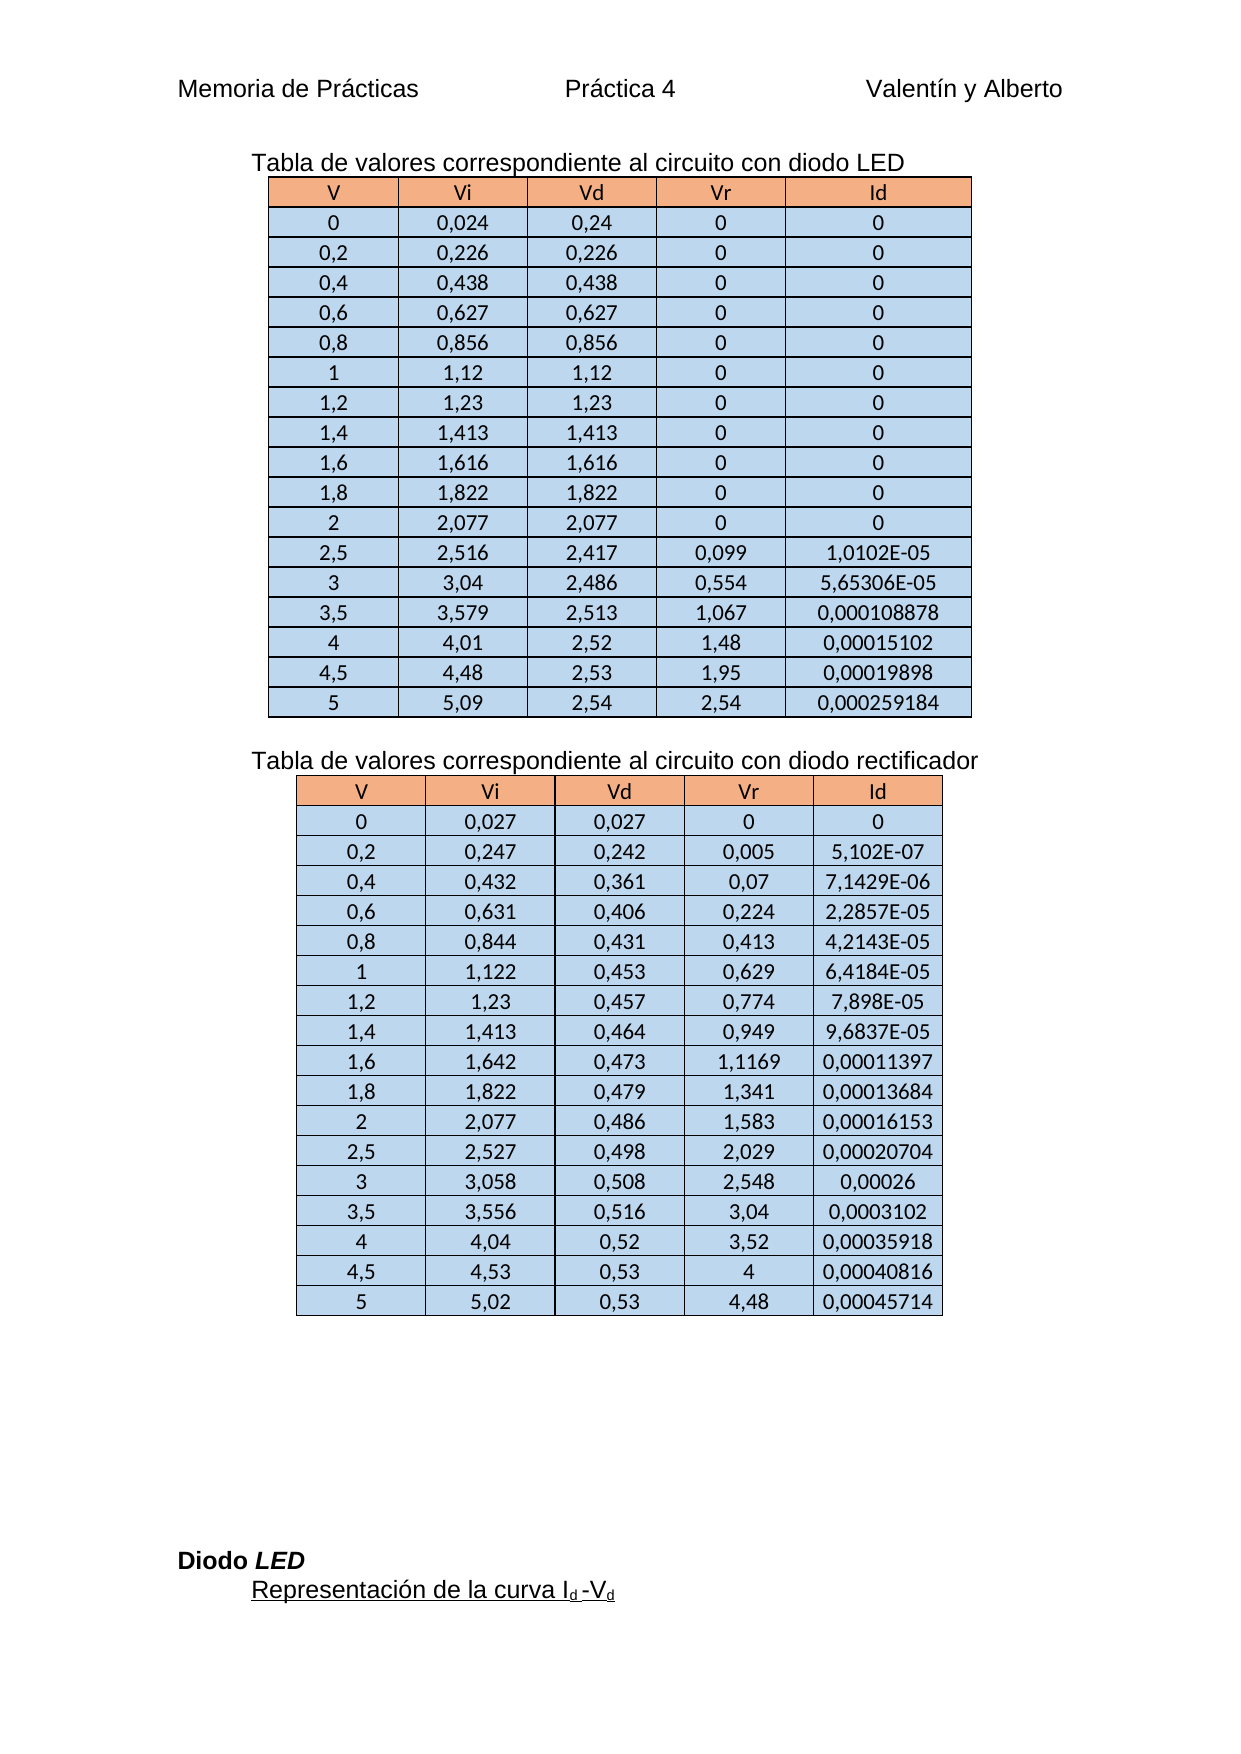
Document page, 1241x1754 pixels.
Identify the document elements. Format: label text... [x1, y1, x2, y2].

table_cell 0,027 [556, 806, 684, 835]
table_cell 3,579 [399, 598, 527, 626]
table_cell 1,1169 [685, 1046, 813, 1075]
table_cell 0,361 [556, 866, 684, 895]
table_cell 1,12 [528, 358, 656, 386]
table_cell 0 [657, 448, 785, 476]
table_cell 0 [657, 358, 785, 386]
table_cell 1,6 [297, 1046, 425, 1075]
table_cell 0,438 [399, 268, 527, 296]
table_cell 3,5 [297, 1196, 425, 1225]
table_cell 2,077 [528, 508, 656, 536]
table_cell 0,00045714 [814, 1286, 942, 1315]
table_cell 0 [297, 806, 425, 835]
table_cell 0,4 [297, 866, 425, 895]
table_cell 4,48 [685, 1286, 813, 1315]
table_cell 3 [297, 1166, 425, 1195]
table_header Id [814, 776, 942, 805]
table_header V [269, 178, 398, 206]
table_cell 2,54 [657, 688, 785, 716]
table_cell 0 [786, 208, 971, 236]
table_cell 5,65306E-05 [786, 568, 971, 596]
table_cell 0,07 [685, 866, 813, 895]
table_cell 1,822 [528, 478, 656, 506]
table_cell 1 [269, 358, 398, 386]
table_cell 0,486 [556, 1106, 684, 1135]
table_cell 0,00013684 [814, 1076, 942, 1105]
table_cell 0 [657, 208, 785, 236]
table_cell 0,53 [556, 1286, 684, 1315]
table_cell 4,53 [426, 1256, 554, 1285]
table_cell 0,431 [556, 926, 684, 955]
table_cell 2,5 [297, 1136, 425, 1165]
table_cell 1,583 [685, 1106, 813, 1135]
table_cell 2,077 [426, 1106, 554, 1135]
table_cell 1,067 [657, 598, 785, 626]
table_cell 3,058 [426, 1166, 554, 1195]
table_header Vi [426, 776, 554, 805]
table_cell 0,508 [556, 1166, 684, 1195]
table_cell 0 [786, 328, 971, 356]
table_cell 1,4 [269, 418, 398, 446]
table_header Id [786, 178, 971, 206]
table_header V [297, 776, 425, 805]
table_cell 0,774 [685, 986, 813, 1015]
table_cell 1,413 [528, 418, 656, 446]
table_cell 0,856 [399, 328, 527, 356]
table_cell 1,2 [269, 388, 398, 416]
table_cell 0,627 [528, 298, 656, 326]
table_cell 0,856 [528, 328, 656, 356]
table_cell 0,00020704 [814, 1136, 942, 1165]
table_cell 2,2857E-05 [814, 896, 942, 925]
table_cell 3,04 [685, 1196, 813, 1225]
table_cell 5,102E-07 [814, 836, 942, 865]
table_cell 1,8 [269, 478, 398, 506]
table_cell 3,04 [399, 568, 527, 596]
table_cell 0,949 [685, 1016, 813, 1045]
table_cell 0,226 [399, 238, 527, 266]
table_cell 2,5 [269, 538, 398, 566]
table_cell 1,23 [399, 388, 527, 416]
table_cell 1,122 [426, 956, 554, 985]
table_cell 0 [657, 508, 785, 536]
table_cell 0 [657, 238, 785, 266]
table_cell 0 [685, 806, 813, 835]
table_cell 0 [786, 268, 971, 296]
table_cell 0,627 [399, 298, 527, 326]
table_cell 1,48 [657, 628, 785, 656]
table_cell 0,00016153 [814, 1106, 942, 1135]
table_cell 5 [297, 1286, 425, 1315]
table_cell 2,513 [528, 598, 656, 626]
table_cell 4,01 [399, 628, 527, 656]
table_cell 1,12 [399, 358, 527, 386]
table_cell 0,000259184 [786, 688, 971, 716]
table_cell 0,00035918 [814, 1226, 942, 1255]
table_cell 1,0102E-05 [786, 538, 971, 566]
table_cell 1,616 [399, 448, 527, 476]
table_cell 0,000108878 [786, 598, 971, 626]
table_cell 0,4 [269, 268, 398, 296]
table_cell 3,5 [269, 598, 398, 626]
table_cell 4 [269, 628, 398, 656]
table_cell 4,04 [426, 1226, 554, 1255]
table_cell 4,2143E-05 [814, 926, 942, 955]
list Tabla de valores correspondiente al circuito con diodo LED [215, 148, 1063, 176]
table_cell 0,8 [297, 926, 425, 955]
table_cell 0 [657, 478, 785, 506]
table_cell 2,52 [528, 628, 656, 656]
table_cell 0,479 [556, 1076, 684, 1105]
table_cell 0 [786, 478, 971, 506]
table_cell 0,2 [297, 836, 425, 865]
table_cell 0,005 [685, 836, 813, 865]
table_cell 1,4 [297, 1016, 425, 1045]
table_cell 0 [657, 418, 785, 446]
table_cell 5,02 [426, 1286, 554, 1315]
table_cell 0,629 [685, 956, 813, 985]
table_cell 0,406 [556, 896, 684, 925]
table_cell 4,5 [297, 1256, 425, 1285]
table_cell 7,898E-05 [814, 986, 942, 1015]
table_cell 0,432 [426, 866, 554, 895]
table_cell 0 [814, 806, 942, 835]
table_cell 0,53 [556, 1256, 684, 1285]
table_cell 0 [786, 418, 971, 446]
table_cell 1,341 [685, 1076, 813, 1105]
table_cell 0 [657, 328, 785, 356]
table_cell 1,822 [399, 478, 527, 506]
table_cell 2,516 [399, 538, 527, 566]
table_cell 0 [269, 208, 398, 236]
table_cell 0,464 [556, 1016, 684, 1045]
table_cell 2,53 [528, 658, 656, 686]
table_cell 0,457 [556, 986, 684, 1015]
table_cell 6,4184E-05 [814, 956, 942, 985]
table_cell 1,413 [399, 418, 527, 446]
text Tabla de valores correspondiente al circuito con diodo rectificador [177, 746, 1063, 775]
table_cell 0,453 [556, 956, 684, 985]
table_cell 0 [786, 388, 971, 416]
table_header Vd [556, 776, 684, 805]
table_cell 2,527 [426, 1136, 554, 1165]
table_cell 0,00040816 [814, 1256, 942, 1285]
table_cell 0,224 [685, 896, 813, 925]
table_cell 1,642 [426, 1046, 554, 1075]
table_cell 0,6 [297, 896, 425, 925]
table_cell 0,2 [269, 238, 398, 266]
table_cell 2,029 [685, 1136, 813, 1165]
table_cell 0,024 [399, 208, 527, 236]
table_cell 0,554 [657, 568, 785, 596]
table_cell 0,498 [556, 1136, 684, 1165]
table_cell 0,24 [528, 208, 656, 236]
table_cell 1,822 [426, 1076, 554, 1105]
table_cell 1,413 [426, 1016, 554, 1045]
table_cell 0,099 [657, 538, 785, 566]
table_cell 0,438 [528, 268, 656, 296]
table_cell 0,844 [426, 926, 554, 955]
table_cell 0,631 [426, 896, 554, 925]
table_cell 0,473 [556, 1046, 684, 1075]
table_cell 1,23 [426, 986, 554, 1015]
table_cell 0,516 [556, 1196, 684, 1225]
table_cell 5 [269, 688, 398, 716]
table_cell 1 [297, 956, 425, 985]
table_cell 0,00019898 [786, 658, 971, 686]
table_cell 0 [657, 268, 785, 296]
table_cell 0,8 [269, 328, 398, 356]
table_cell 7,1429E-06 [814, 866, 942, 895]
table_cell 4,48 [399, 658, 527, 686]
table_cell 5,09 [399, 688, 527, 716]
table_header Vi [399, 178, 527, 206]
table_cell 1,8 [297, 1076, 425, 1105]
table_cell 0 [786, 238, 971, 266]
table_cell 1,6 [269, 448, 398, 476]
table_cell 0,00026 [814, 1166, 942, 1195]
table_cell 2 [269, 508, 398, 536]
table_cell 0,6 [269, 298, 398, 326]
table_cell 0,413 [685, 926, 813, 955]
table_header Vr [685, 776, 813, 805]
table_cell 3,556 [426, 1196, 554, 1225]
table_cell 2,548 [685, 1166, 813, 1195]
table_cell 0 [786, 448, 971, 476]
table_header Vd [528, 178, 656, 206]
table_cell 4 [685, 1256, 813, 1285]
table_header Vr [657, 178, 785, 206]
table_cell 4 [297, 1226, 425, 1255]
table_cell 3,52 [685, 1226, 813, 1255]
table_cell 4,5 [269, 658, 398, 686]
table_cell 1,2 [297, 986, 425, 1015]
table_cell 0,0003102 [814, 1196, 942, 1225]
text Representación de la curva Id -Vd [215, 1575, 1063, 1603]
table_cell 0,00011397 [814, 1046, 942, 1075]
table_cell 9,6837E-05 [814, 1016, 942, 1045]
table_cell 0,247 [426, 836, 554, 865]
table_cell 0,226 [528, 238, 656, 266]
table_cell 1,616 [528, 448, 656, 476]
text Diodo LED [177, 1546, 1063, 1575]
table_cell 0,027 [426, 806, 554, 835]
table_cell 1,95 [657, 658, 785, 686]
table_cell 0,00015102 [786, 628, 971, 656]
table_cell 2 [297, 1106, 425, 1135]
table_cell 0 [657, 298, 785, 326]
table_cell 0,52 [556, 1226, 684, 1255]
table_cell 2,417 [528, 538, 656, 566]
table_cell 0 [786, 298, 971, 326]
table_cell 2,077 [399, 508, 527, 536]
table_cell 2,54 [528, 688, 656, 716]
table_cell 0 [786, 358, 971, 386]
table_cell 0,242 [556, 836, 684, 865]
table_cell 0 [657, 388, 785, 416]
table_cell 0 [786, 508, 971, 536]
table_cell 1,23 [528, 388, 656, 416]
table_cell 2,486 [528, 568, 656, 596]
table_cell 3 [269, 568, 398, 596]
